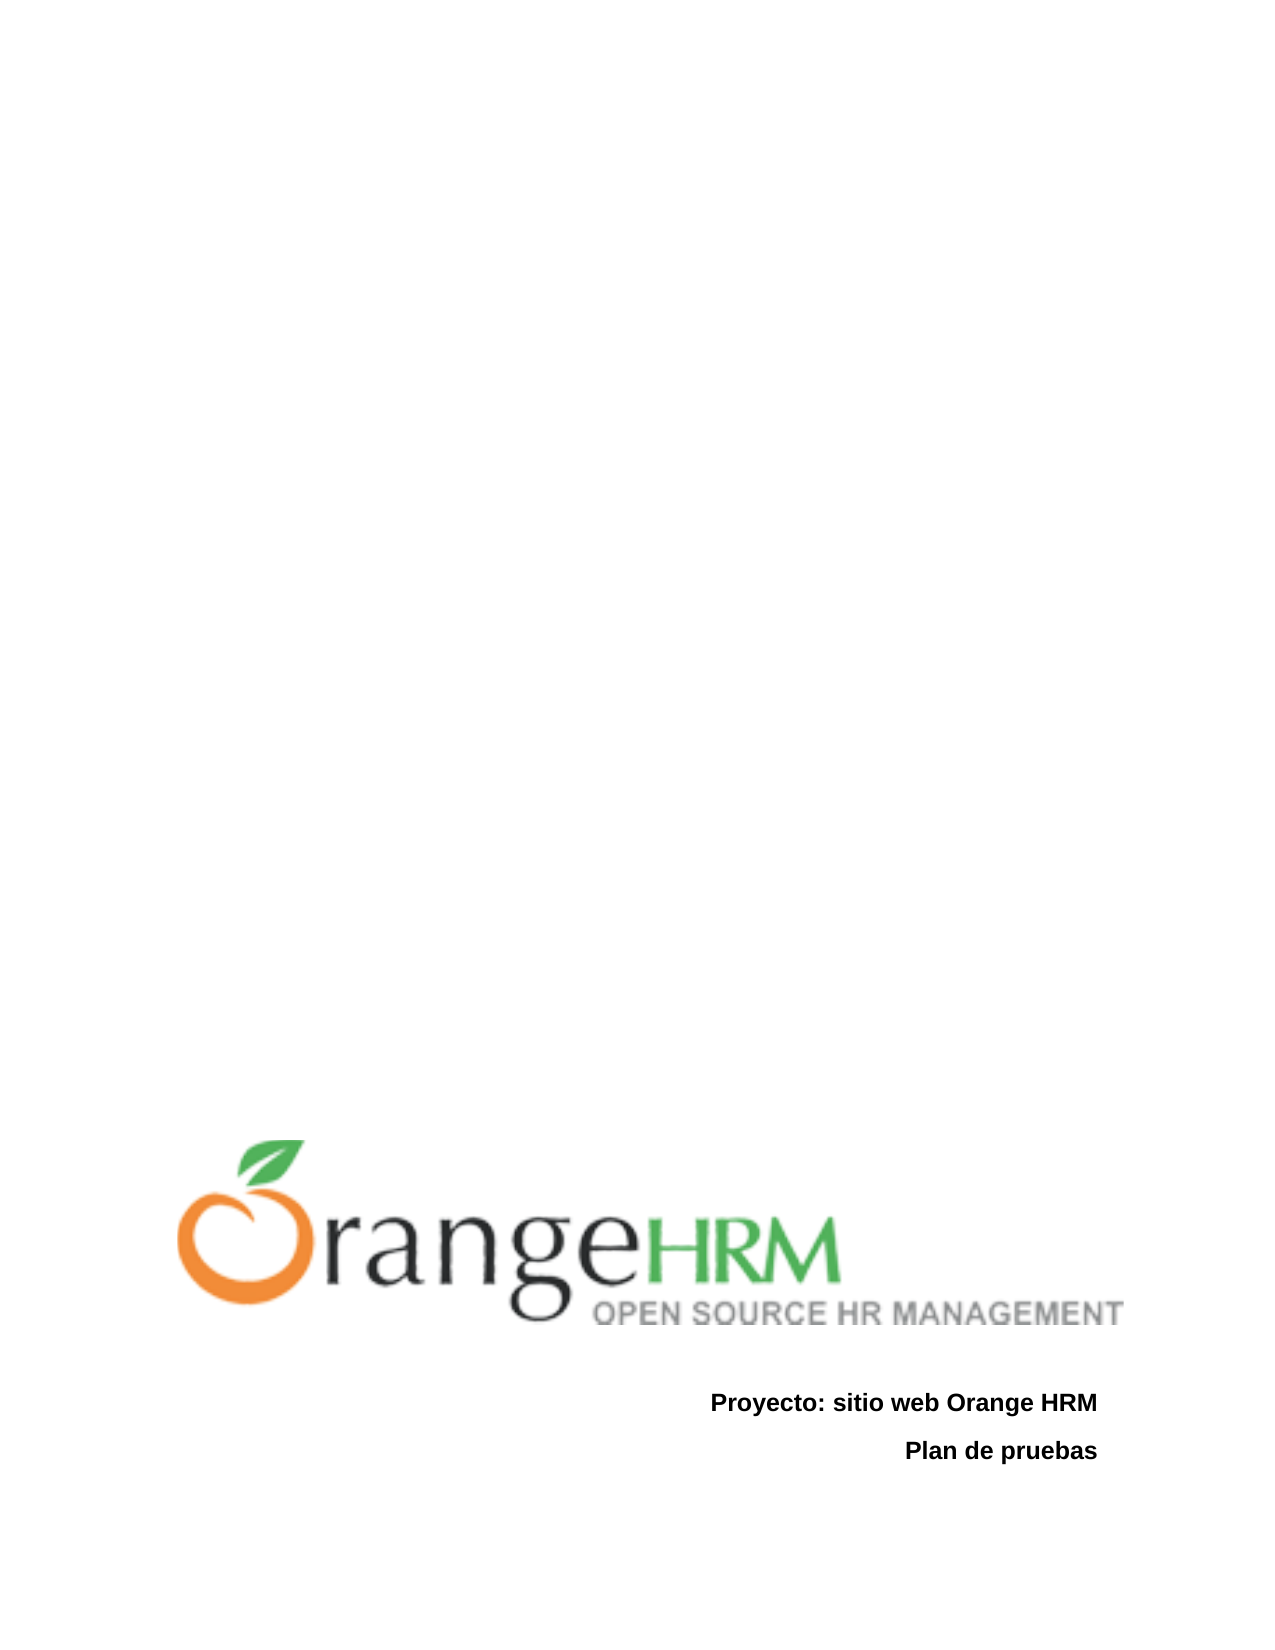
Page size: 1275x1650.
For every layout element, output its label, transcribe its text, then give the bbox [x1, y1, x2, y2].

text Proyecto: sitio web Orange HRM [177, 1388, 1098, 1417]
text Plan de pruebas [177, 1436, 1098, 1464]
picture [177, 1140, 1124, 1325]
